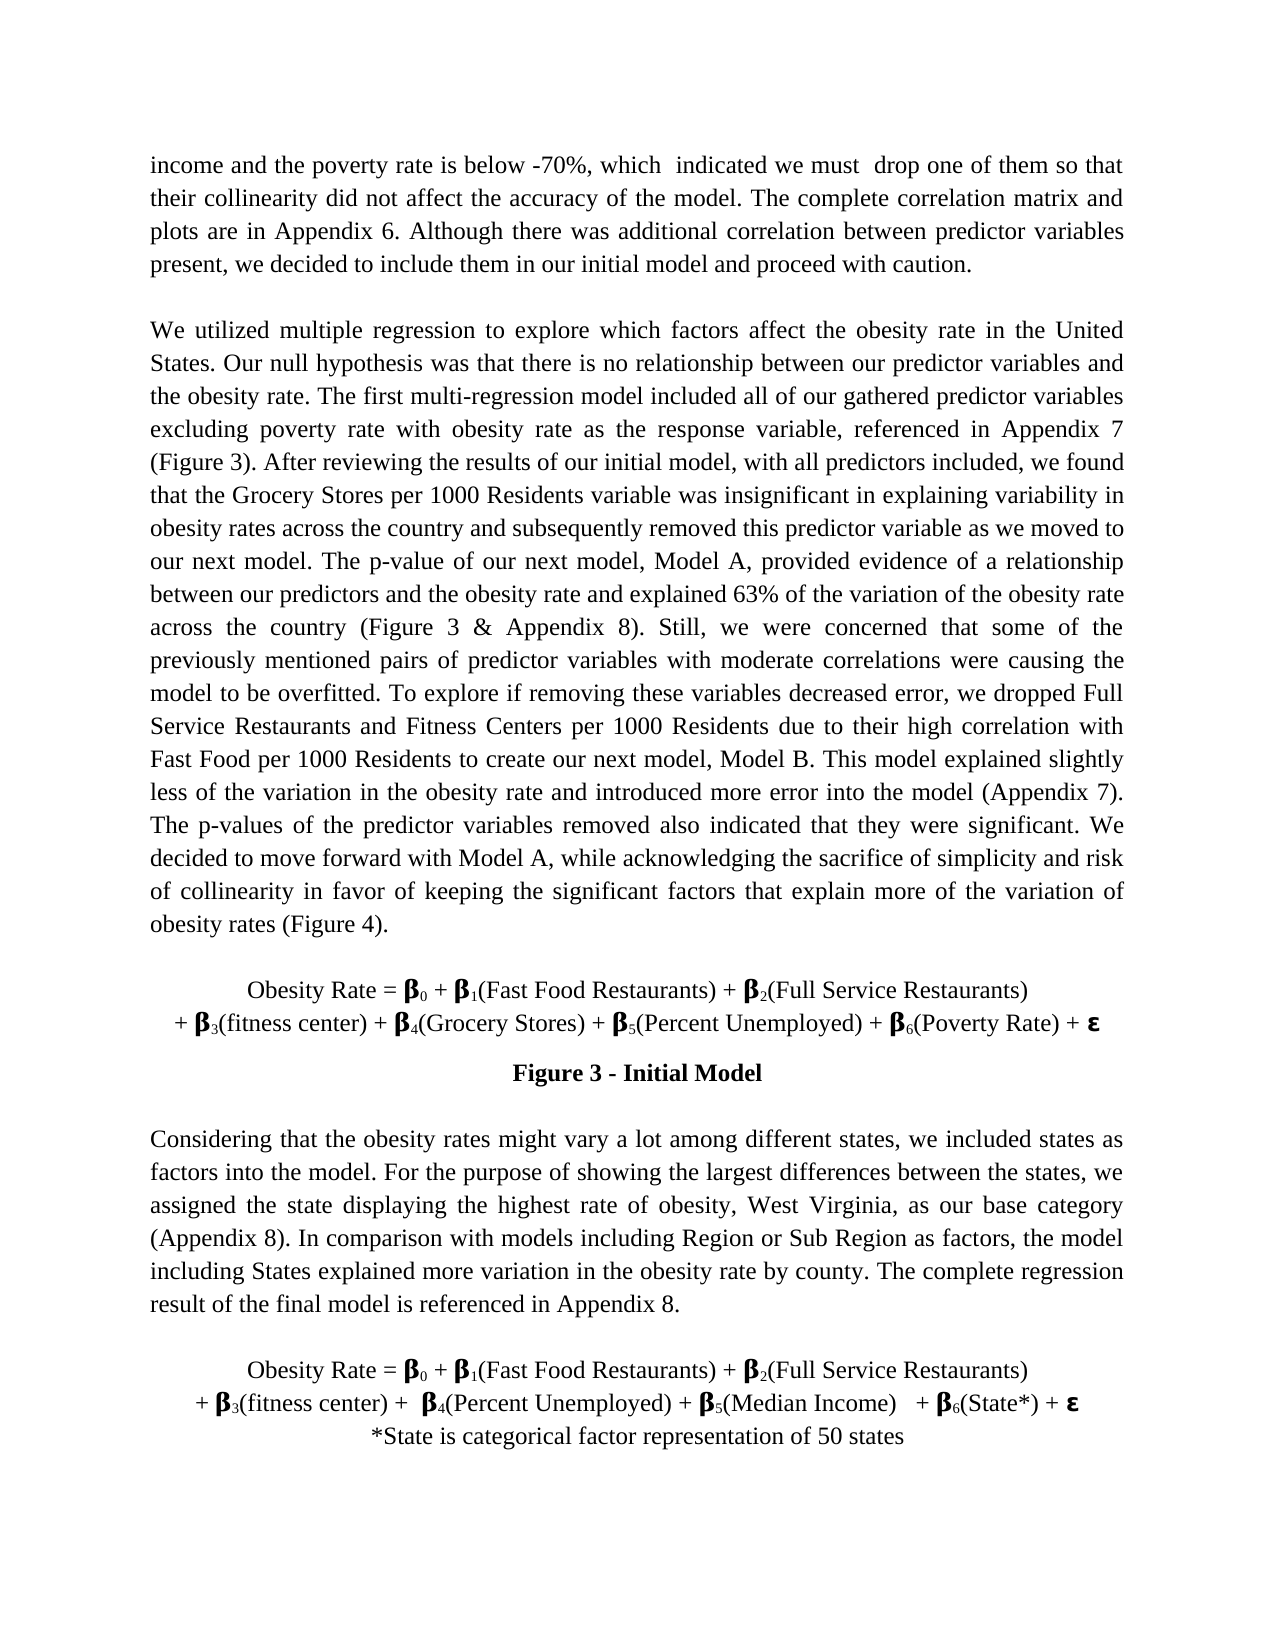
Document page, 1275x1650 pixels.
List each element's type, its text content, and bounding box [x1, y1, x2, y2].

text + 𝛃3(fitness center) + 𝛃4(Percent Unemployed) + 𝛃5(Median Income) + 𝛃6(State*) + 𝝴 [150, 1388, 1125, 1417]
text Obesity Rate = 𝛃0 + 𝛃1(Fast Food Restaurants) + 𝛃2(Full Service Restaurants) [150, 1355, 1125, 1384]
text We utilized multiple regression to explore which factors affect the obesity rate in the United States. Our null hypothesis was that there is no relationship between our predictor variables and the obesity rate. The first multi-regression model included all of our gathered predictor variables excluding poverty rate with obesity rate as the response variable, referenced in Appendix 7 (Figure 3). After reviewing the results of our initial model, with all predictors included, we found that the Grocery Stores per 1000 Residents variable was insignificant in explaining variability in obesity rates across the country and subsequently removed this predictor variable as we moved to our next model. The p-value of our next model, Model A, provided evidence of a relationship between our predictors and the obesity rate and explained 63% of the variation of the obesity rate across the country (Figure 3 & Appendix 8). Still, we were concerned that some of the previously mentioned pairs of predictor variables with moderate correlations were causing the model to be overfitted. To explore if removing these variables decreased error, we dropped Full Service Restaurants and Fitness Centers per 1000 Residents due to their high correlation with Fast Food per 1000 Residents to create our next model, Model B. This model explained slightly less of the variation in the obesity rate and introduced more error into the model (Appendix 7). The p-values of the predictor variables removed also indicated that they were significant. We decided to move forward with Model A, while acknowledging the sacrifice of simplicity and risk of collinearity in favor of keeping the significant factors that explain more of the variation of obesity rates (Figure 4). [150, 315, 1125, 938]
text *State is categorical factor representation of 50 states [150, 1421, 1125, 1450]
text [150, 150, 1125, 278]
text + 𝛃3(fitness center) + 𝛃4(Grocery Stores) + 𝛃5(Percent Unemployed) + 𝛃6(Poverty Rate) + 𝝴 [150, 1008, 1125, 1037]
text Obesity Rate = 𝛃0 + 𝛃1(Fast Food Restaurants) + 𝛃2(Full Service Restaurants) [150, 976, 1125, 1004]
text Considering that the obesity rates might vary a lot among different states, we included states as factors into the model. For the purpose of showing the largest differences between the states, we assigned the state displaying the highest rate of obesity, West Virginia, as our base category (Appendix 8). In comparison with models including Region or Sub Region as factors, the model including States explained more variation in the obesity rate by county. The complete regression result of the final model is referenced in Appendix 8. [150, 1124, 1125, 1318]
text Figure 3 - Initial Model [150, 1058, 1125, 1087]
